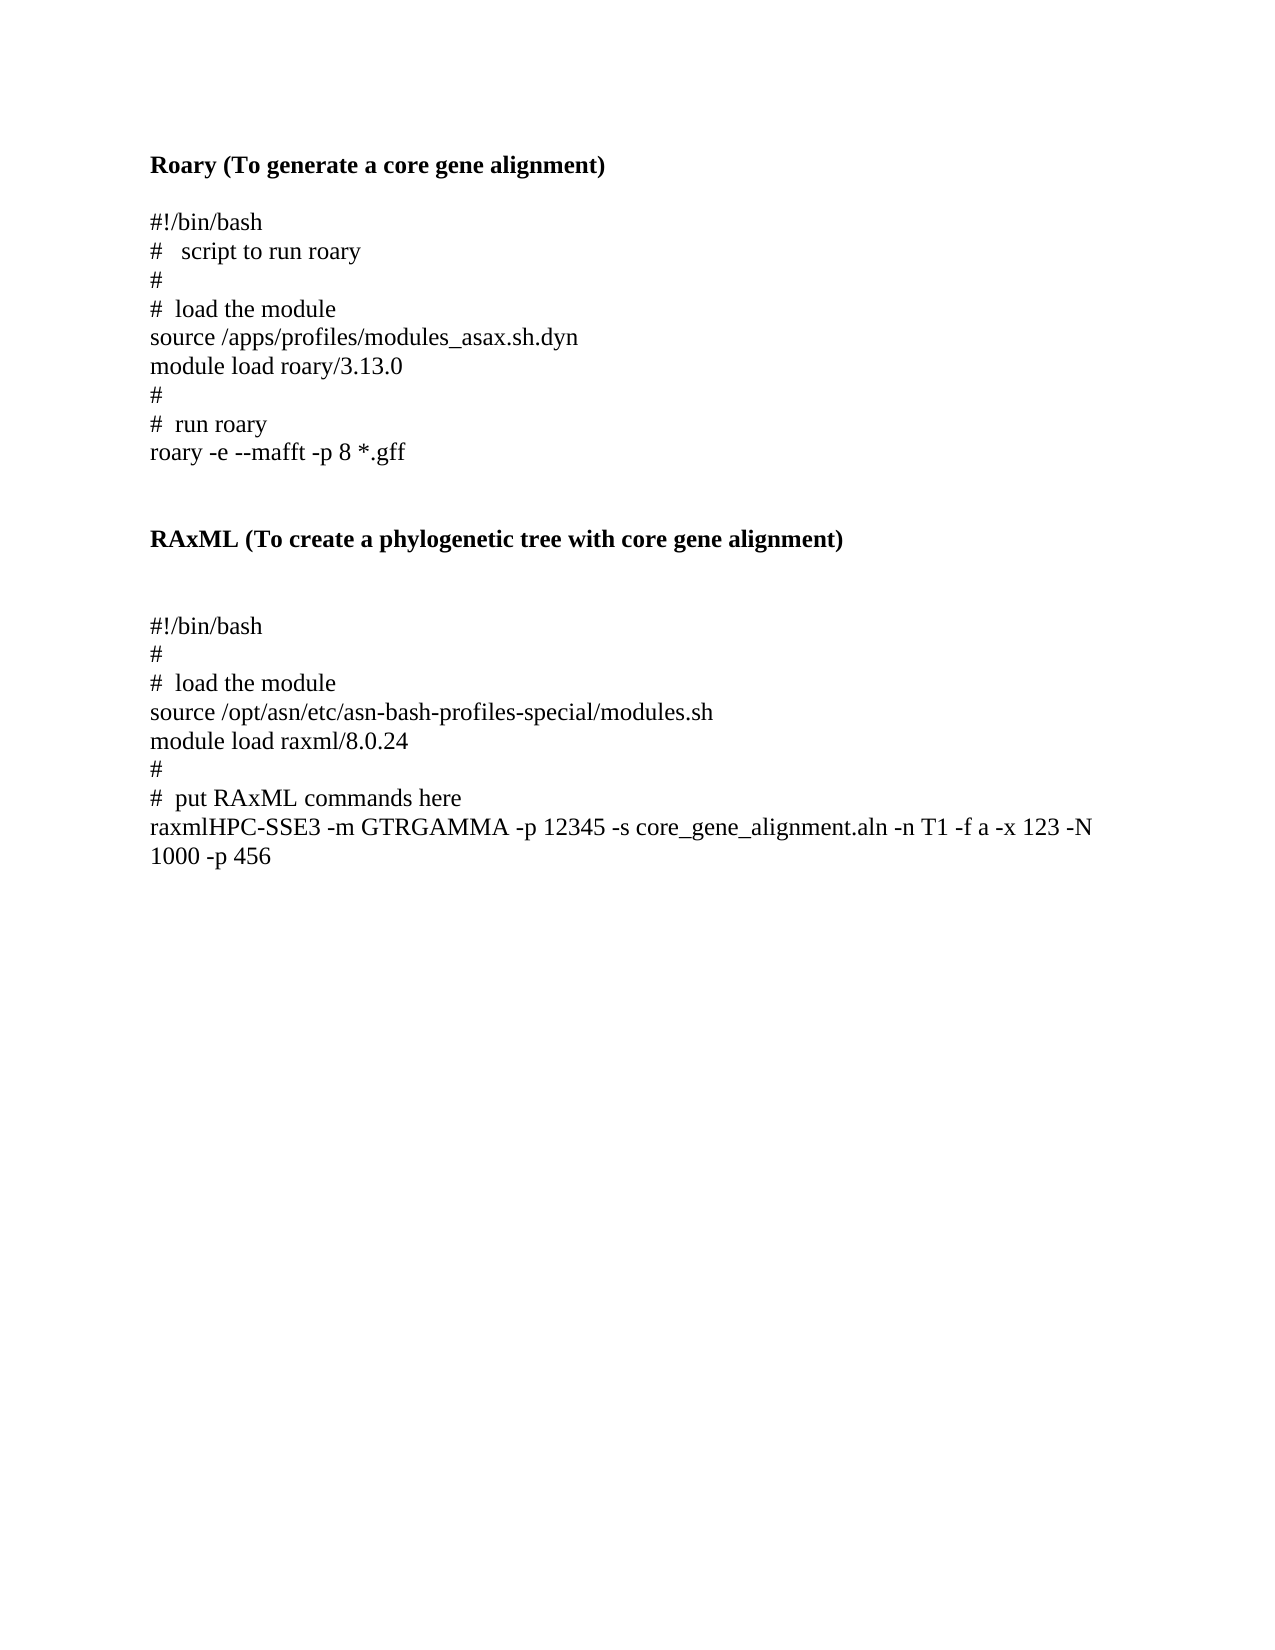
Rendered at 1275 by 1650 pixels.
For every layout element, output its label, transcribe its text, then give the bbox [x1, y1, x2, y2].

text Roary (To generate a core gene alignment) [150, 150, 1125, 179]
text # put RAxML commands here [150, 783, 1125, 812]
text module load roary/3.13.0 [150, 351, 1125, 380]
text #!/bin/bash [150, 611, 1125, 639]
text raxmlHPC-SSE3 -m GTRGAMMA -p 12345 -s core_gene_alignment.aln -n T1 -f a -x 123 -N 1000 -p 456 [150, 812, 1125, 869]
text # [150, 380, 1125, 409]
text module load raxml/8.0.24 [150, 726, 1125, 754]
text roary -e --mafft -p 8 *.gff [150, 437, 1125, 466]
text # script to run roary [150, 236, 1125, 265]
text # load the module [150, 294, 1125, 322]
text #!/bin/bash [150, 207, 1125, 236]
text source /opt/asn/etc/asn-bash-profiles-special/modules.sh [150, 697, 1125, 726]
text source /apps/profiles/modules_asax.sh.dyn [150, 322, 1125, 351]
text # [150, 265, 1125, 294]
text RAxML (To create a phylogenetic tree with core gene alignment) [150, 524, 1125, 553]
text # [150, 754, 1125, 783]
text # load the module [150, 668, 1125, 697]
text # run roary [150, 409, 1125, 437]
text # [150, 639, 1125, 668]
